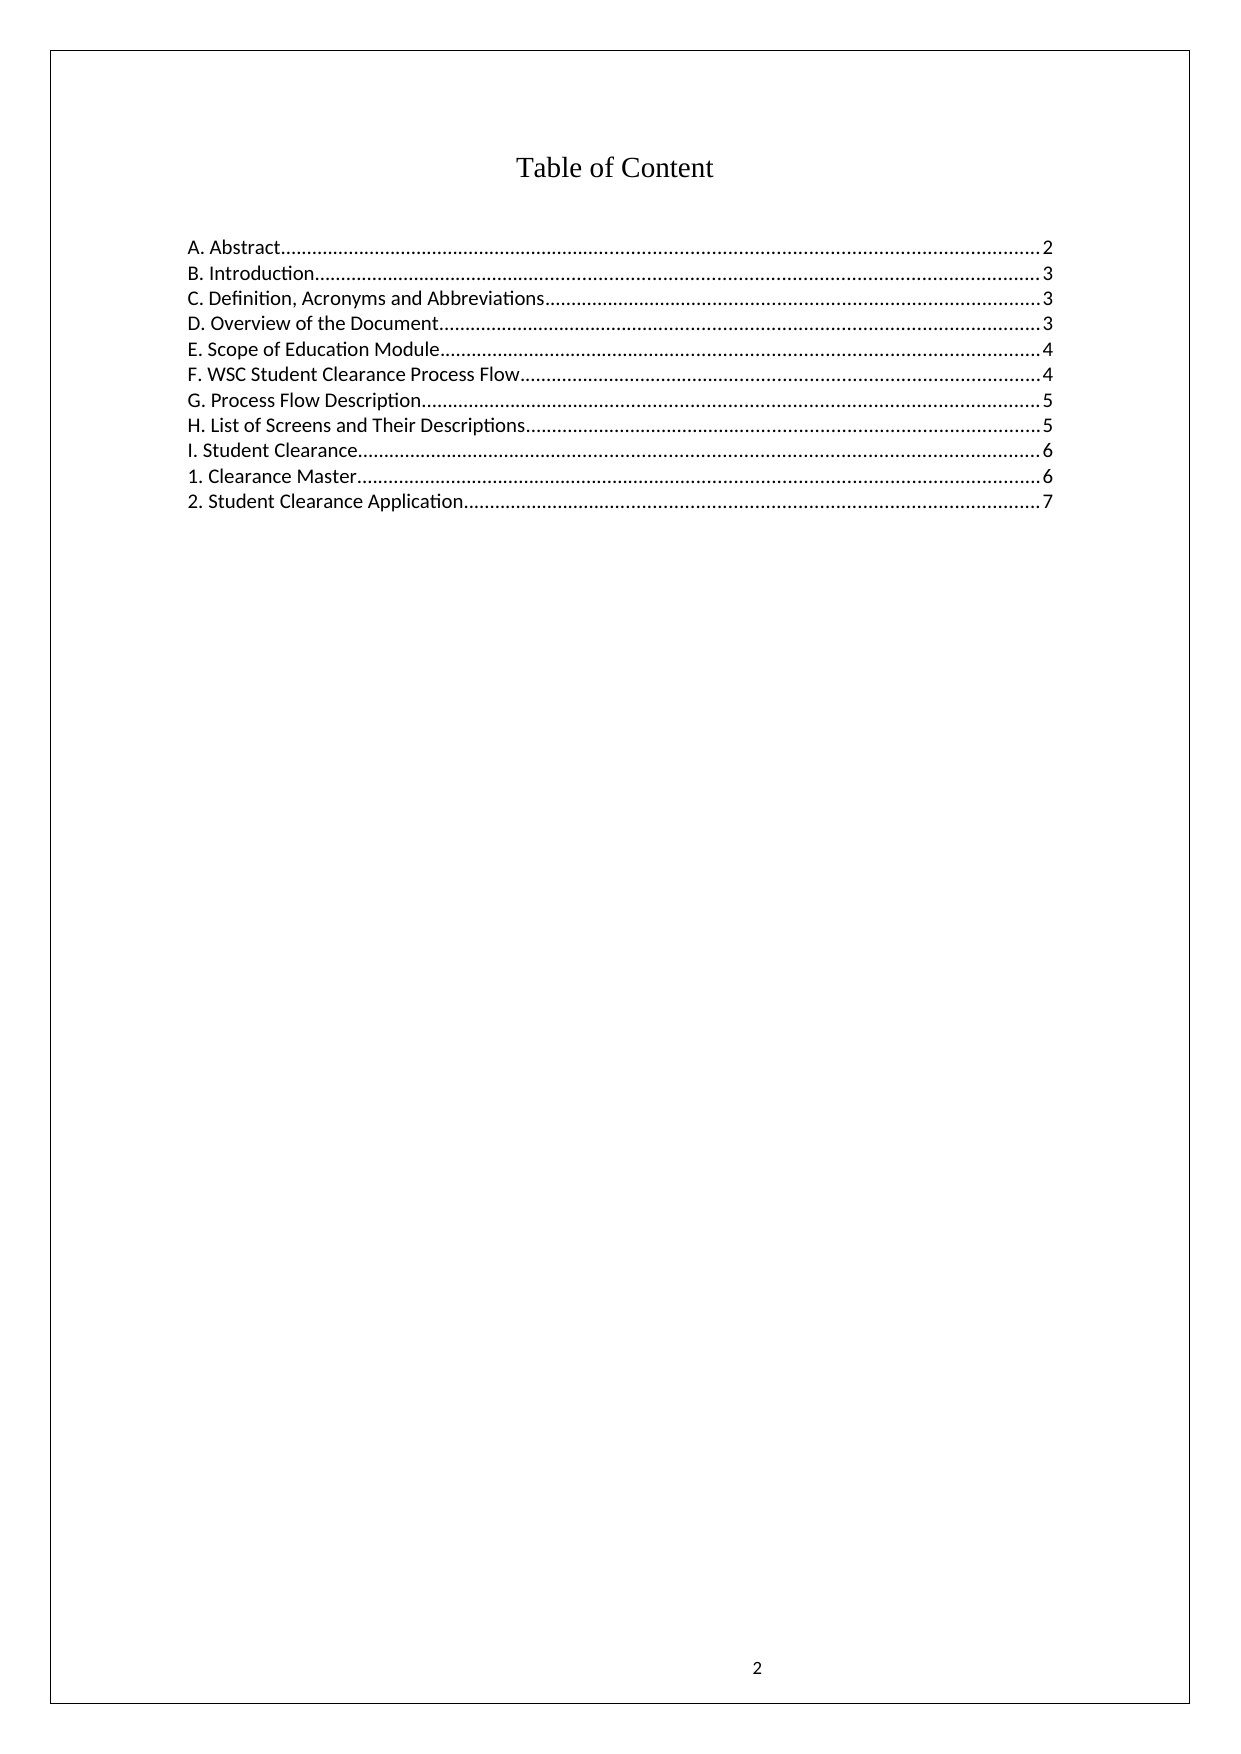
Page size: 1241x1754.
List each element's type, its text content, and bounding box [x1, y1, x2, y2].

text Table of Content [187, 150, 1042, 183]
